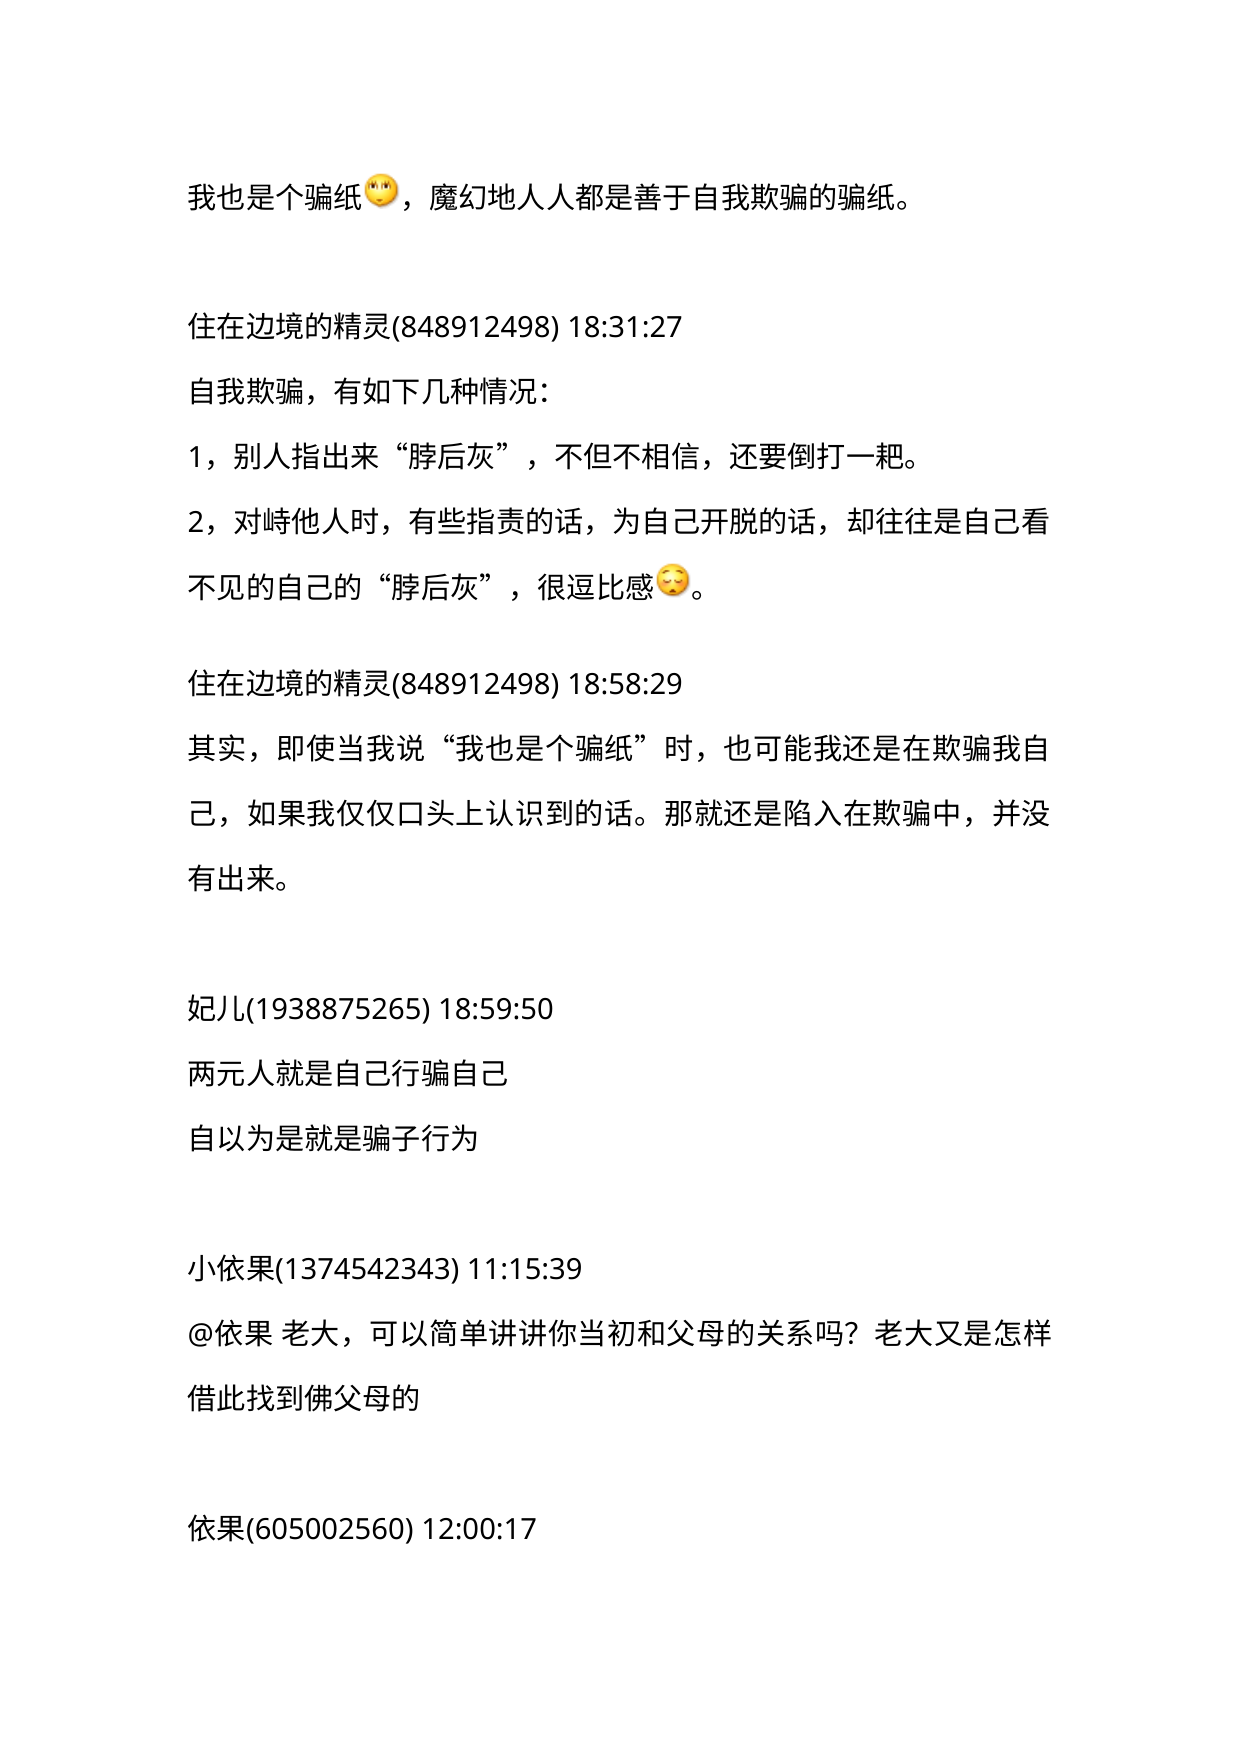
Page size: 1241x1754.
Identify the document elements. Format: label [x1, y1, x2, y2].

picture [362, 171, 400, 209]
text [187, 649, 1053, 1559]
picture [654, 561, 692, 599]
text [187, 162, 1053, 649]
